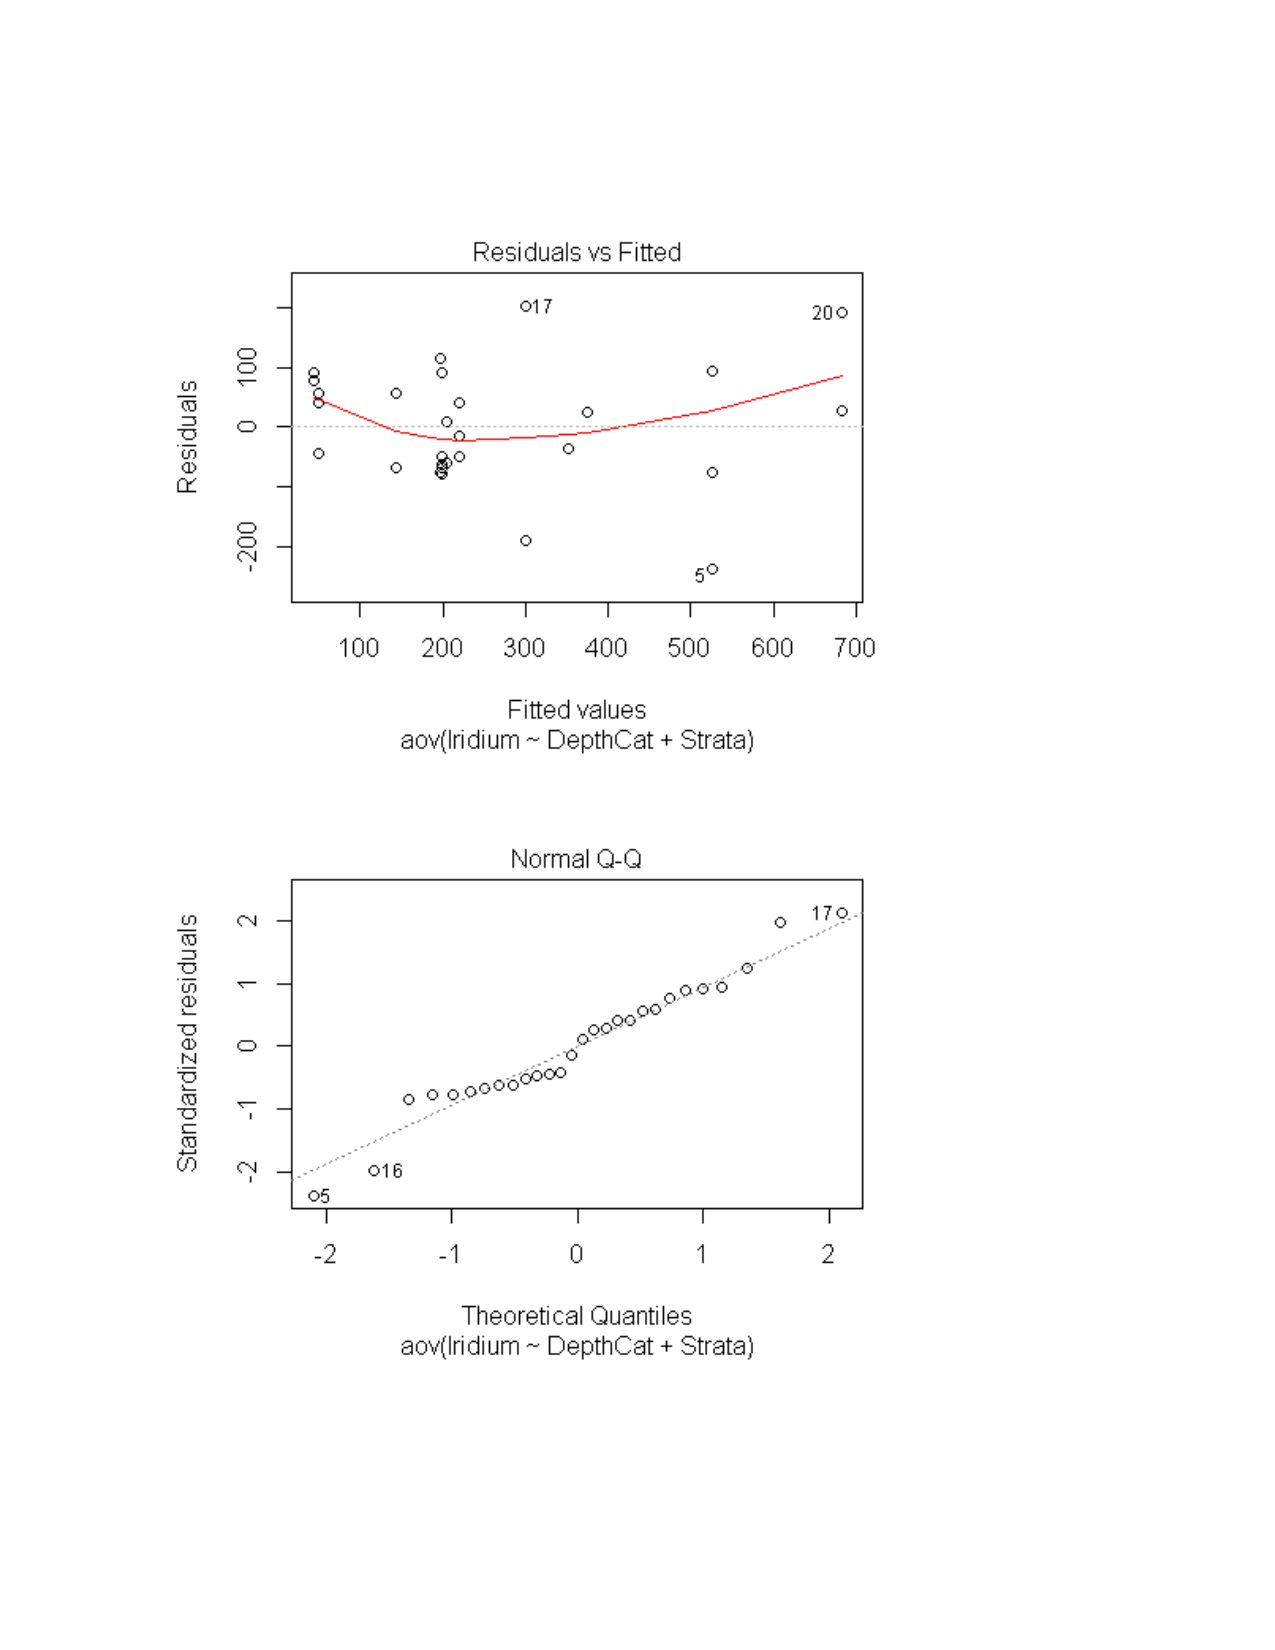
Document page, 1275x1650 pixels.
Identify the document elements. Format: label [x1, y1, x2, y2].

picture [168, 150, 927, 1363]
